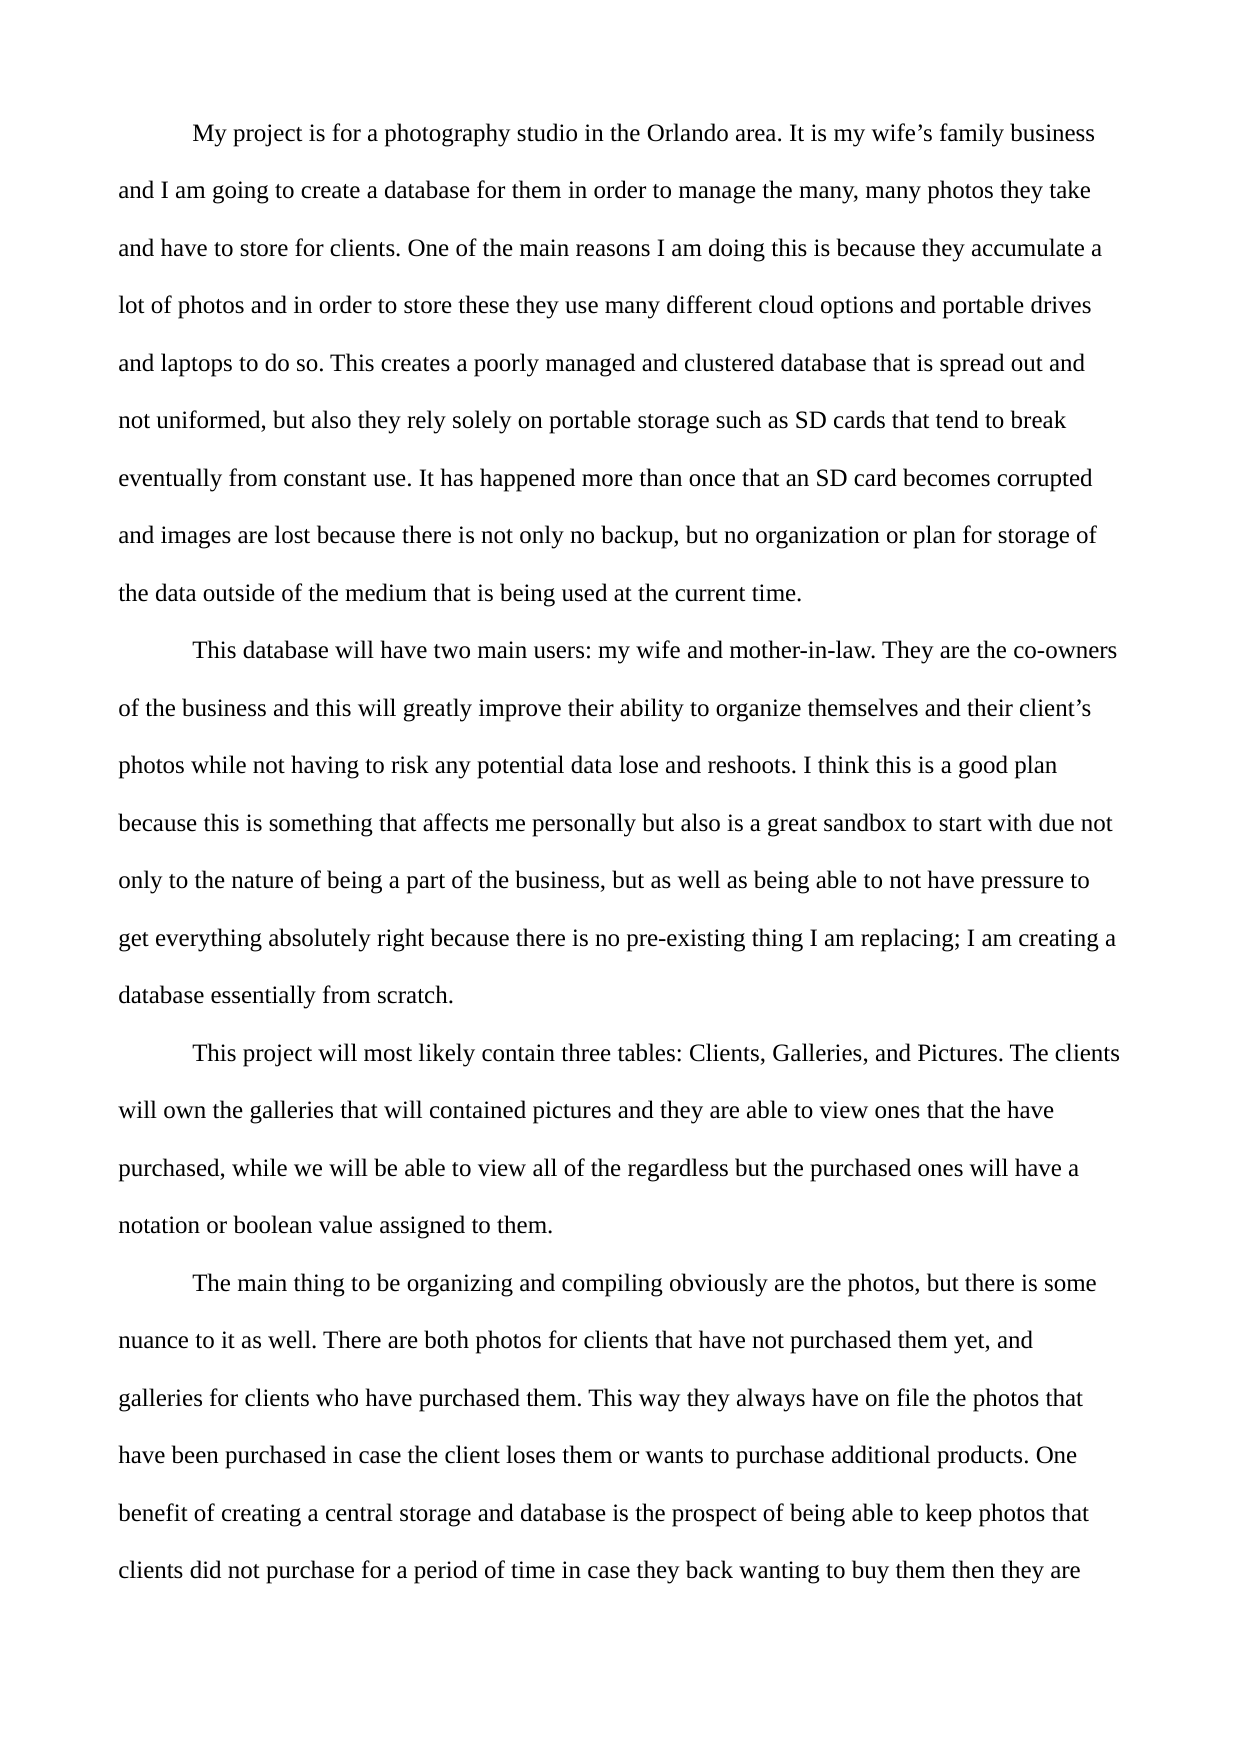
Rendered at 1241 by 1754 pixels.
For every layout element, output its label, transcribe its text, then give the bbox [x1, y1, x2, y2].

text This database will have two main users: my wife and mother-in-law. They are the co-owners of the business and this will greatly improve their ability to organize themselves and their client’s photos while not having to risk any potential data lose and reshoots. I think this is a good plan because this is something that affects me personally but also is a great sandbox to start with due not only to the nature of being a part of the business, but as well as being able to not have pressure to get everything absolutely right because there is no pre-existing thing I am replacing; I am creating a database essentially from scratch. [118, 636, 1122, 1009]
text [118, 1268, 1122, 1584]
text My project is for a photography studio in the Orlando area. It is my wife’s family business and I am going to create a database for them in order to manage the many, many photos they take and have to store for clients. One of the main reasons I am doing this is because they accumulate a lot of photos and in order to store these they use many different cloud options and portable drives and laptops to do so. This creates a poorly managed and clustered database that is spread out and not uniformed, but also they rely solely on portable storage such as SD cards that tend to break eventually from constant use. It has happened more than once that an SD card becomes corrupted and images are lost because there is not only no backup, but no organization or plan for storage of the data outside of the medium that is being used at the current time. [118, 118, 1122, 607]
text This project will most likely contain three tables: Clients, Galleries, and Pictures. The clients will own the galleries that will contained pictures and they are able to view ones that the have purchased, while we will be able to view all of the regardless but the purchased ones will have a notation or boolean value assigned to them. [118, 1038, 1122, 1239]
